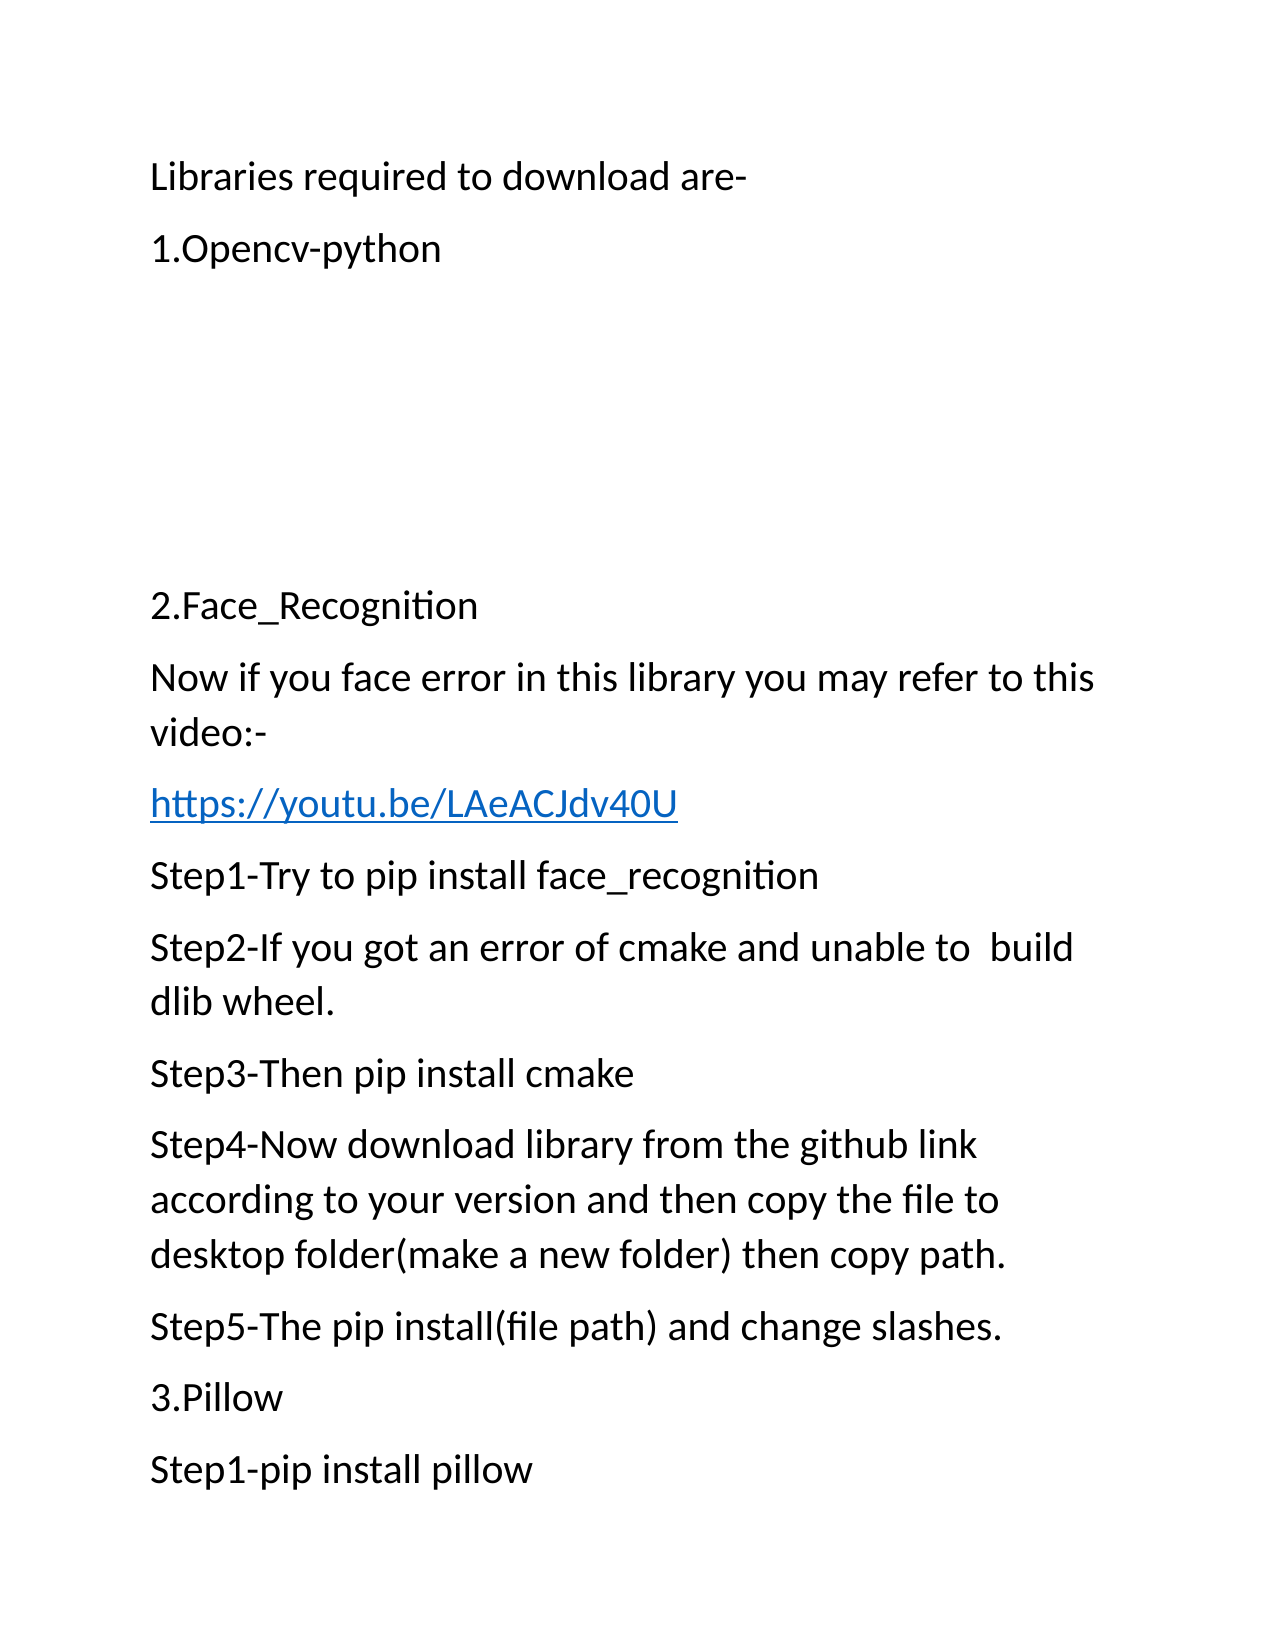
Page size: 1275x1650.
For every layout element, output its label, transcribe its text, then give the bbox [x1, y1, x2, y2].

text Step2-If you got an error of cmake and unable to build dlib wheel. [150, 921, 1125, 1026]
text Step4-Now download library from the github link according to your version and then copy the file to desktop folder(make a new folder) then copy path. [150, 1118, 1125, 1279]
text Step1-Try to pip install face_recognition [150, 849, 1125, 900]
text Now if you face error in this library you may refer to this video:- [150, 651, 1125, 757]
text 1.Opencv-python [150, 222, 1125, 272]
text https://youtu.be/LAeACJdv40U [150, 777, 1125, 828]
text Step1-pip install pillow [150, 1443, 1125, 1494]
text Step3-Then pip install cmake [150, 1047, 1125, 1098]
text Step5-The pip install(file path) and change slashes. [150, 1300, 1125, 1351]
text 3.Pillow [150, 1371, 1125, 1422]
text 2.Face_Recognition [150, 579, 1125, 630]
text Libraries required to download are- [150, 150, 1125, 201]
